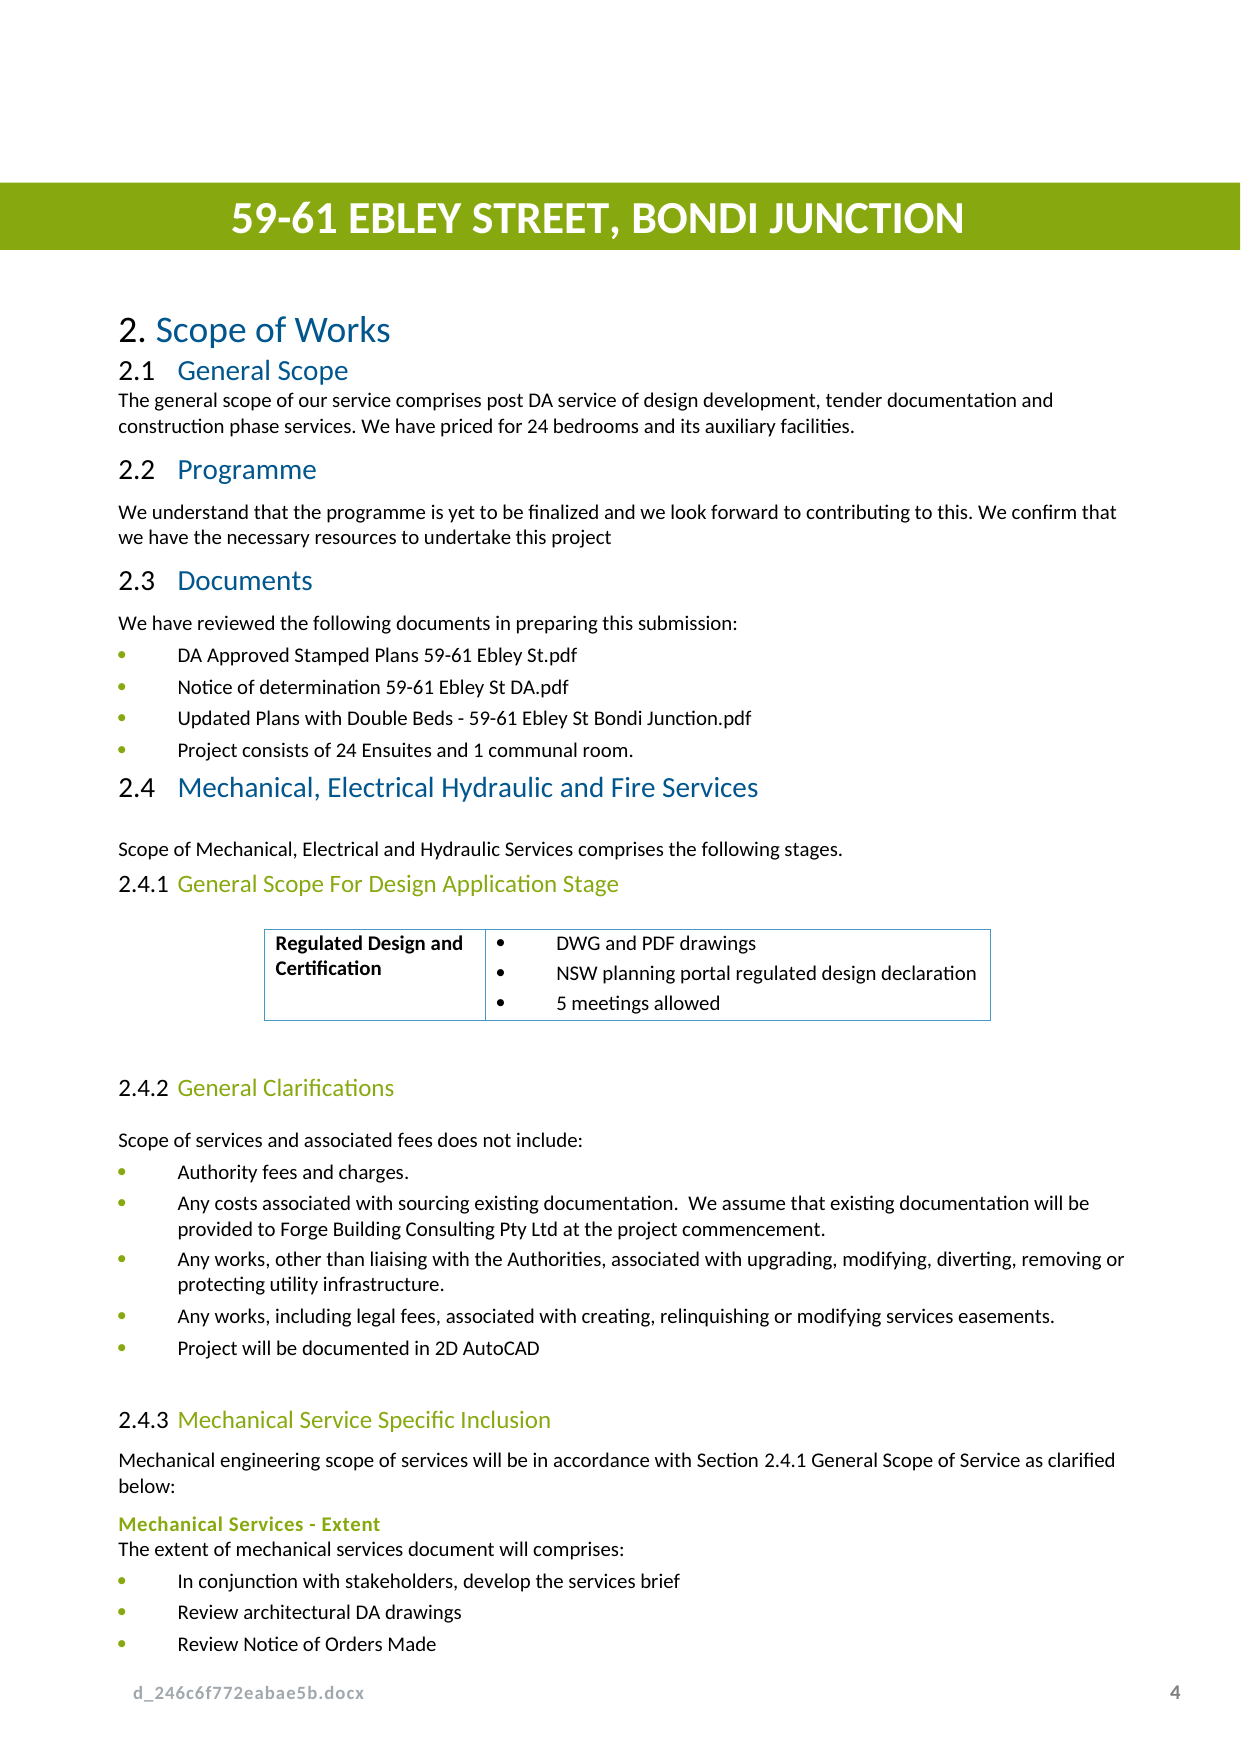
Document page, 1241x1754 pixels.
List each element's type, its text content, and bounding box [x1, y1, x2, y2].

list Authority fees and charges. [118, 1159, 1137, 1184]
text In conjunction with stakeholders, develop the services brief [118, 1568, 1137, 1593]
text We understand that the programme is yet to be finalized and we look forward to contributing to this. We confirm that we have the necessary resources to undertake this project [118, 499, 1137, 550]
text Updated Plans with Double Beds - 59-61 Ebley St Bondi Junction.pdf [118, 706, 1137, 731]
text The extent of mechanical services document will comprises: [118, 1536, 1137, 1562]
text Review Notice of Orders Made [118, 1631, 1137, 1657]
list Any works, including legal fees, associated with creating, relinquishing or modifying services easements. [118, 1303, 1137, 1329]
table_header DWG and PDF drawings NSW planning portal regulated design declaration 5 meetings allowed [486, 930, 990, 1020]
text Scope of services and associated fees does not include: [118, 1127, 1137, 1153]
text Scope of Mechanical, Electrical and Hydraulic Services comprises the following stages. [118, 836, 1137, 862]
text We have reviewed the following documents in preparing this submission: [118, 611, 1137, 636]
text Review architectural DA drawings [118, 1599, 1137, 1625]
text Notice of determination 59-61 Ebley St DA.pdf [118, 674, 1137, 699]
table_header Regulated Design and Certification [265, 930, 485, 1020]
subtitle Scope of Works [118, 306, 1137, 352]
subtitle Mechanical, Electrical Hydraulic and Fire Services [118, 769, 1137, 804]
subtitle General Scope [118, 352, 1137, 388]
text Any costs associated with sourcing existing documentation. We assume that existing documentation will be provided to Forge Building Consulting Pty Ltd at the project commencement. [118, 1191, 1137, 1241]
list General Scope For Design Application Stage [118, 868, 1137, 898]
text DA Approved Stamped Plans 59-61 Ebley St.pdf [118, 642, 1137, 668]
subtitle Mechanical Service Specific Inclusion [118, 1404, 1137, 1435]
text The general scope of our service comprises post DA service of design development, tender documentation and construction phase services. We have priced for 24 bedrooms and its auxiliary facilities. [118, 388, 1137, 438]
list Project will be documented in 2D AutoCAD [118, 1335, 1137, 1360]
list Any works, other than liaising with the Authorities, associated with upgrading, modifying, diverting, removing or protecting utility infrastructure. [118, 1246, 1137, 1297]
text Mechanical Services - Extent [118, 1511, 1137, 1536]
list General Clarifications [118, 1072, 1137, 1102]
subtitle Documents [118, 562, 1137, 598]
text Project consists of 24 Ensuites and 1 communal room. [118, 737, 1137, 763]
text Mechanical engineering scope of services will be in accordance with Section 2.4.1 General Scope of Service as clarified below: [118, 1447, 1137, 1498]
subtitle Programme [118, 451, 1137, 487]
